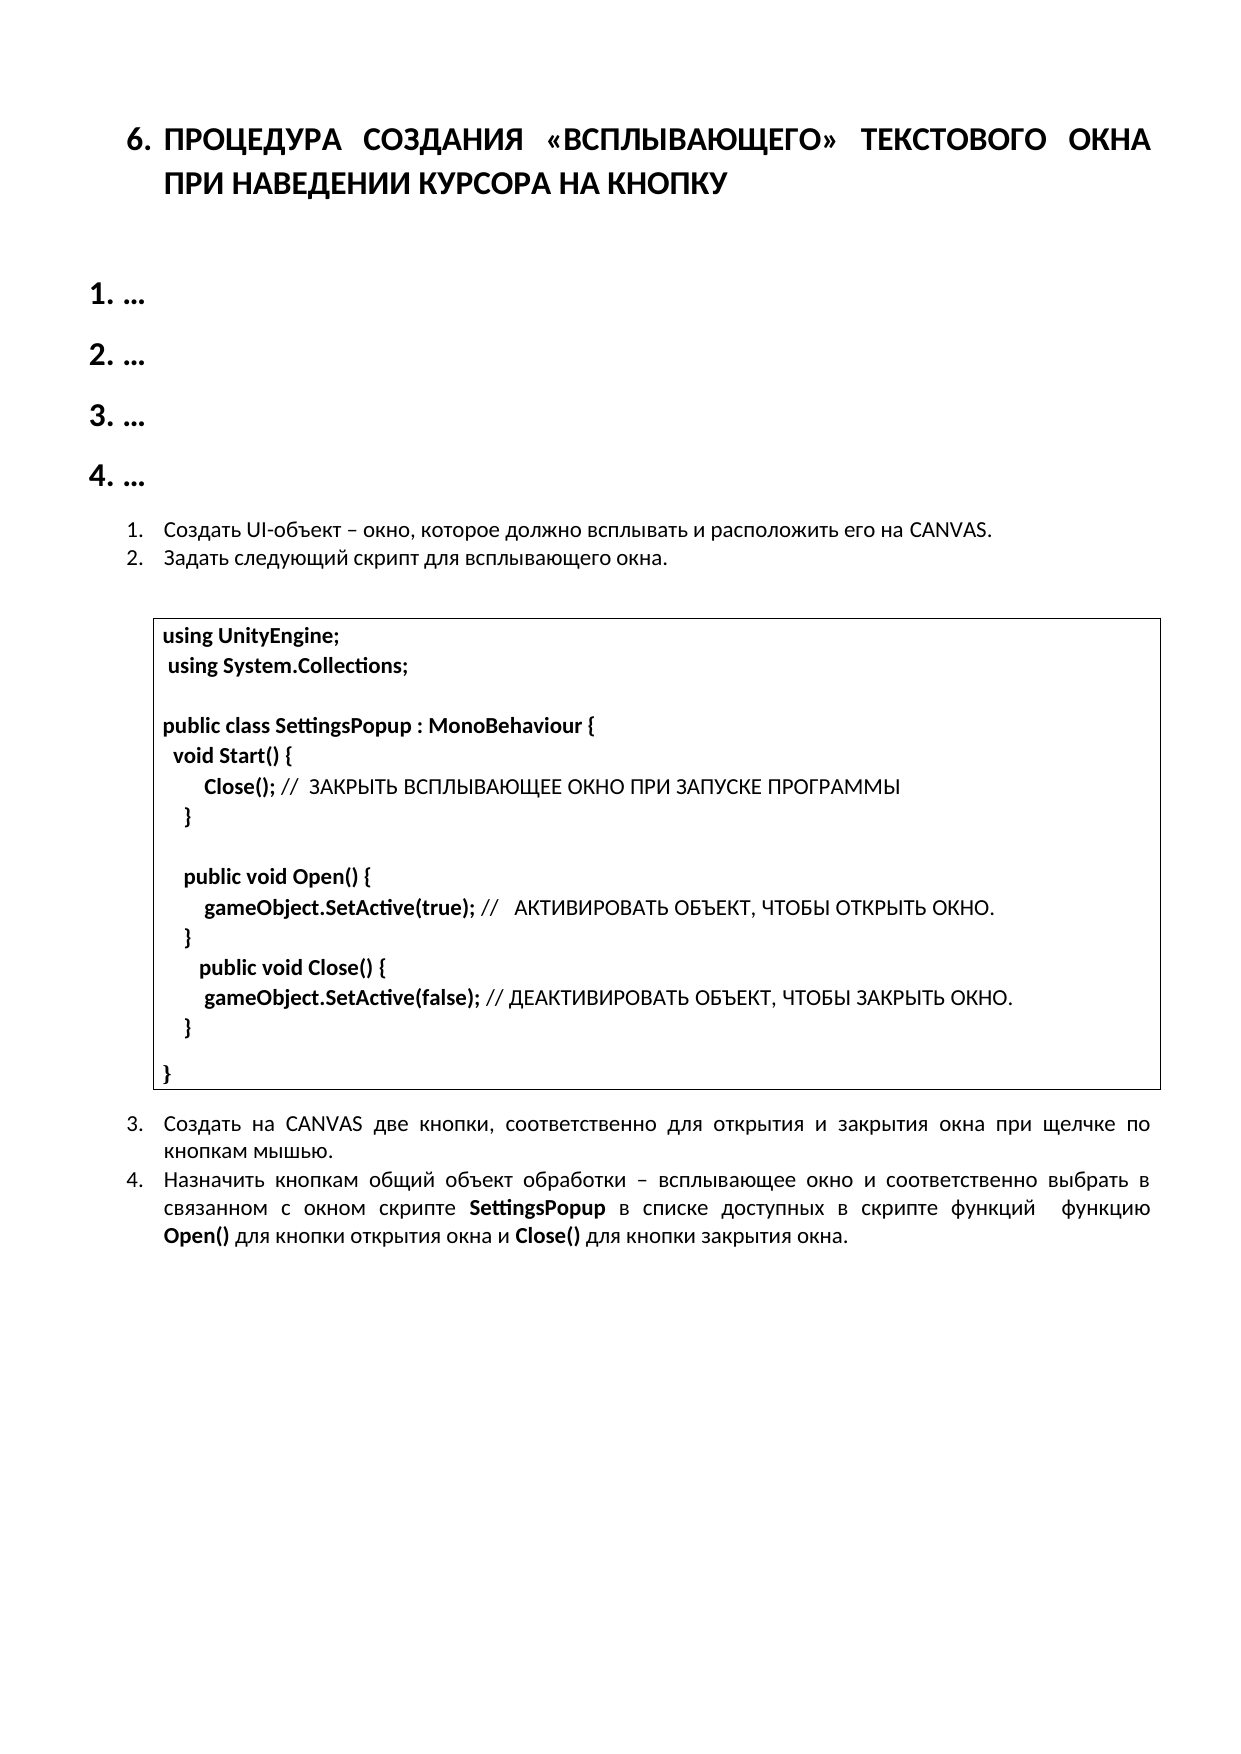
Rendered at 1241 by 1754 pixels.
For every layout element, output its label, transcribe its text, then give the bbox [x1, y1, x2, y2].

text using System.Collections; [154, 648, 1160, 679]
text 3. … [89, 393, 1152, 434]
list Задать следующий скрипт для всплывающего окна. [126, 543, 1152, 571]
list Создать UI-объект – окно, которое должно всплывать и расположить его на CANVAS. [126, 515, 1152, 543]
text 2. … [89, 333, 1152, 374]
list ПРОЦЕДУРА СОЗДАНИЯ «ВСПЛЫВАЮЩЕГО» ТЕКСТОВОГО ОКНА ПРИ НАВЕДЕНИИ КУРСОРА НА КНОПКУ [126, 118, 1152, 203]
text public class SettingsPopup : MonoBehaviour { [154, 708, 1160, 738]
text } [154, 1057, 1160, 1089]
text using UnityEngine; [154, 619, 1160, 648]
text void Start() { Close(); // ЗАКРЫТЬ ВСПЛЫВАЮЩЕЕ ОКНО ПРИ ЗАПУСКЕ ПРОГРАММЫ } public void Open() { gameObject.SetActive(true); // АКТИВИРОВАТЬ ОБЪЕКТ, ЧТОБЫ ОТКРЫТЬ ОКНО. } public void Close() { gameObject.SetActive(false); // ДЕАКТИВИРОВАТЬ ОБЪЕКТ, ЧТОБЫ ЗАКРЫТЬ ОКНО. } [154, 738, 1160, 1042]
text 1. … [89, 272, 1152, 313]
list Создать на CANVAS две кнопки, соответственно для открытия и закрытия окна при щелчке по кнопкам мышью. [126, 1109, 1152, 1165]
text 4. … [89, 454, 1152, 495]
list Назначить кнопкам общий объект обработки – всплывающее окно и соответственно выбрать в связанном с окном скрипте SettingsPopup в списке доступных в скрипте функций функцию Open() для кнопки открытия окна и Close() для кнопки закрытия окна. [126, 1165, 1152, 1249]
